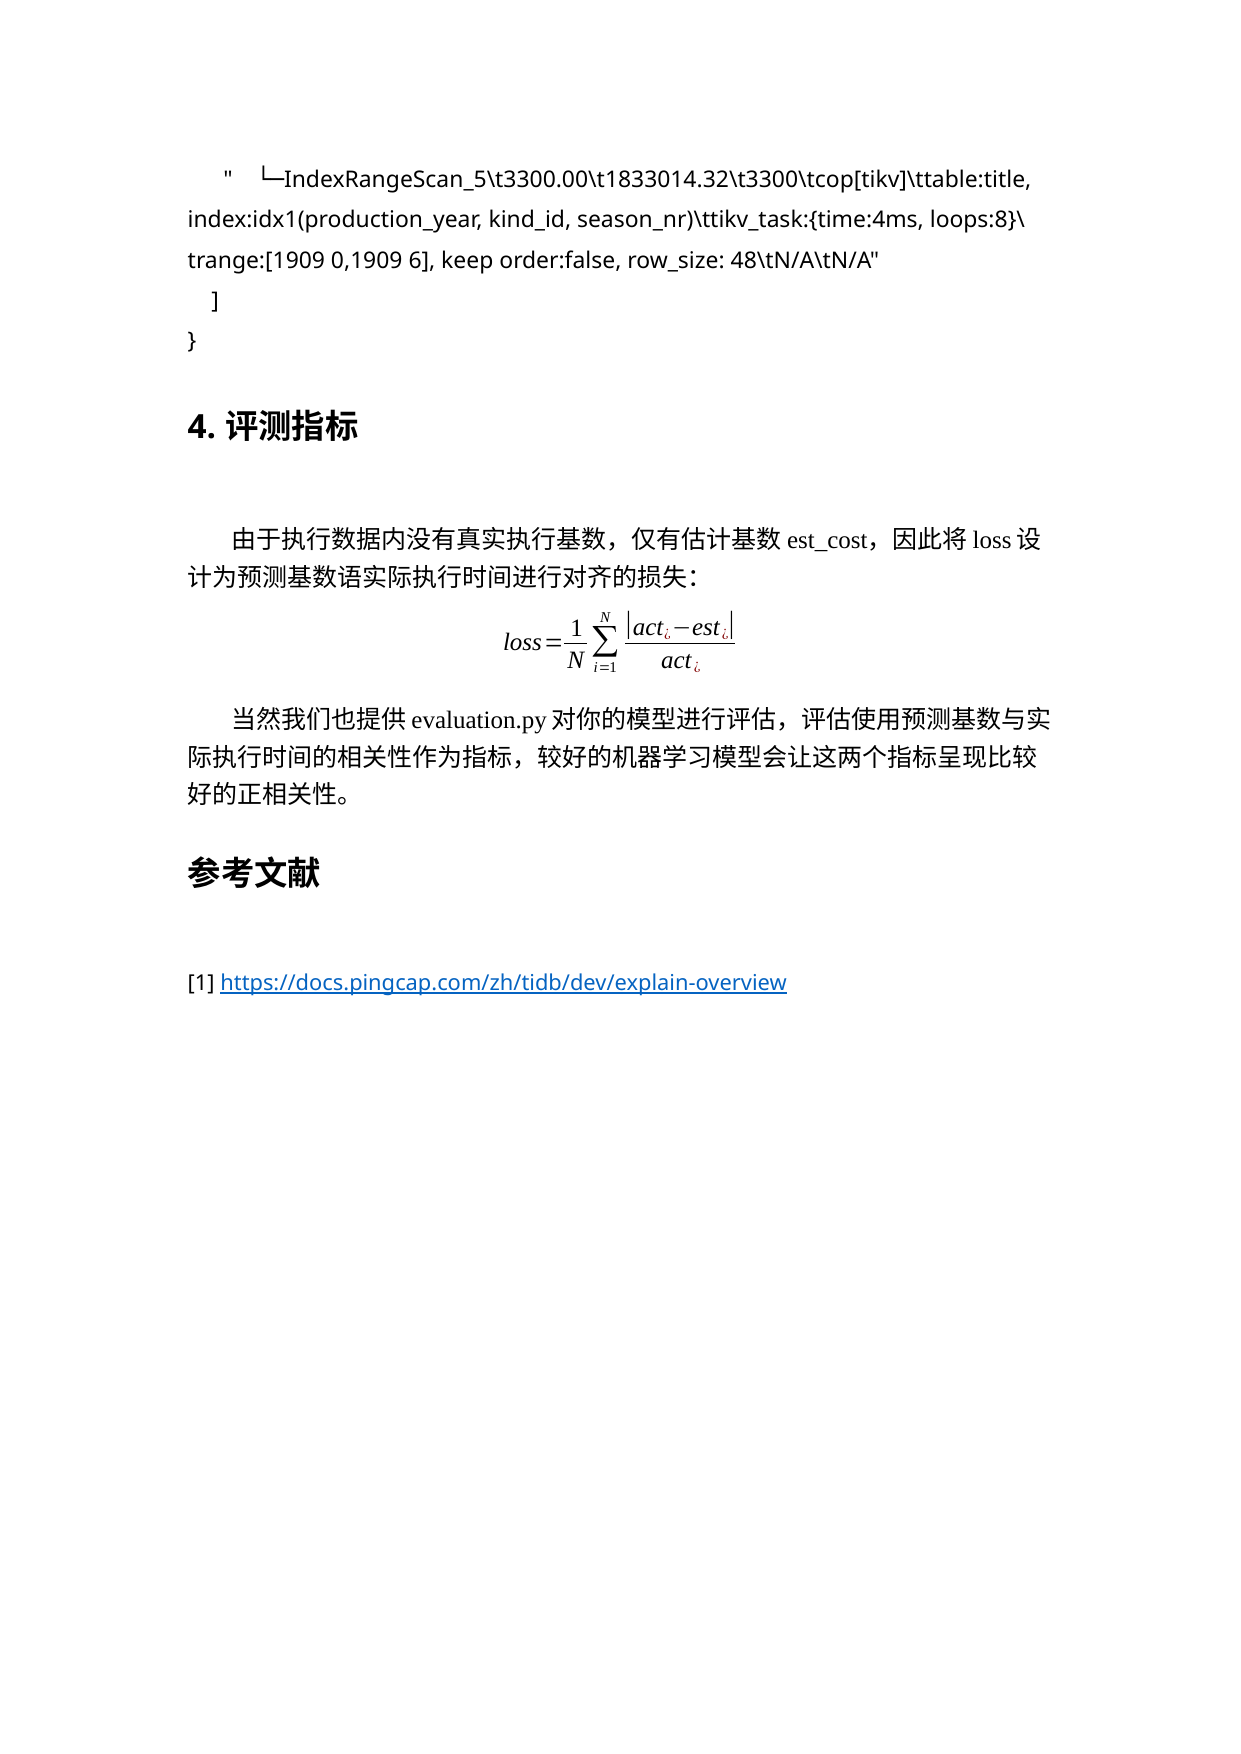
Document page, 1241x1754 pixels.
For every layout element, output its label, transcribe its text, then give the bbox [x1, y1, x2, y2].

text 当然我们也提供evaluation.py对你的模型进行评估，评估使用预测基数与实际执行时间的相关性作为指标，较好的机器学习模型会让这两个指标呈现比较好的正相关性。 [187, 698, 1053, 811]
subtitle 评测指标 [187, 391, 1053, 456]
text 由于执行数据内没有真实执行基数，仅有估计基数 est_cost，因此将loss设计为预测基数语实际执行时间进行对齐的损失： [187, 519, 1053, 594]
text [1] https://docs.pingcap.com/zh/tidb/dev/explain-overview [187, 965, 1053, 998]
text } [187, 324, 1053, 356]
text ] [187, 283, 1053, 316]
text " └─IndexRangeScan_5\t3300.00\t1833014.32\t3300\tcop[tikv]\ttable:title, index:idx1(production_year, kind_id, season_nr)\ttikv_task:{time:4ms, loops:8}\trange:[1909 0,1909 6], keep order:false, row_size: 48\tN/A\tN/A" [187, 162, 1053, 276]
subtitle 参考文献 [187, 838, 1053, 903]
